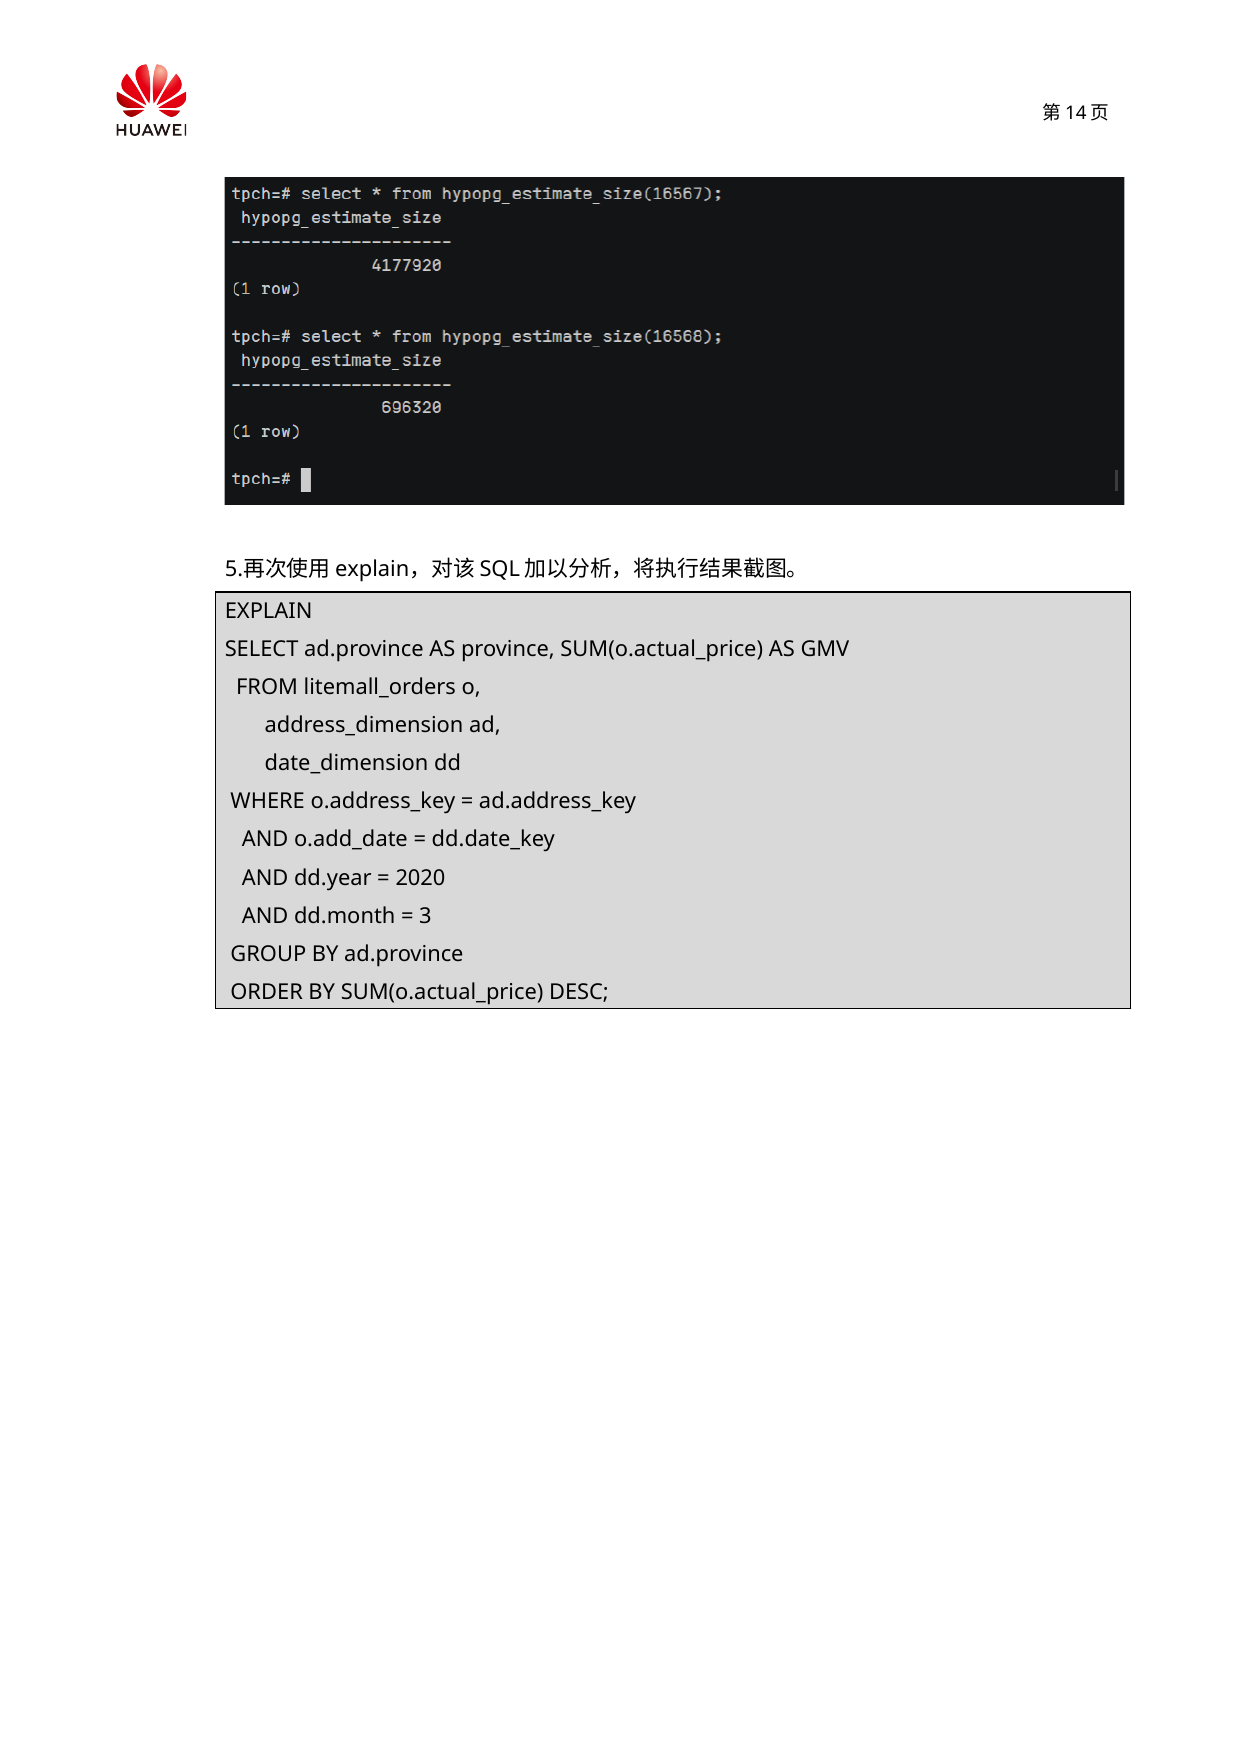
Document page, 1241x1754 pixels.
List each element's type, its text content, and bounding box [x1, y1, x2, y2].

text date_dimension dd [216, 744, 1130, 777]
text GROUP BY ad.province [216, 934, 1130, 967]
text AND dd.year = 2020 [216, 858, 1130, 891]
text address_dimension ad, [216, 706, 1130, 739]
text FROM litemall_orders o, [216, 668, 1130, 701]
text 5.再次使用explain，对该SQL加以分析，将执行结果截图。 [224, 551, 1122, 583]
text AND o.add_date = dd.date_key [216, 820, 1130, 853]
text AND dd.month = 3 [216, 896, 1130, 929]
text ORDER BY SUM(o.actual_price) DESC; [216, 973, 1130, 1008]
text SELECT ad.province AS province, SUM(o.actual_price) AS GMV [216, 629, 1130, 662]
text EXPLAIN [216, 593, 1130, 624]
picture [116, 64, 187, 136]
picture [224, 177, 1125, 505]
text WHERE o.address_key = ad.address_key [216, 782, 1130, 815]
